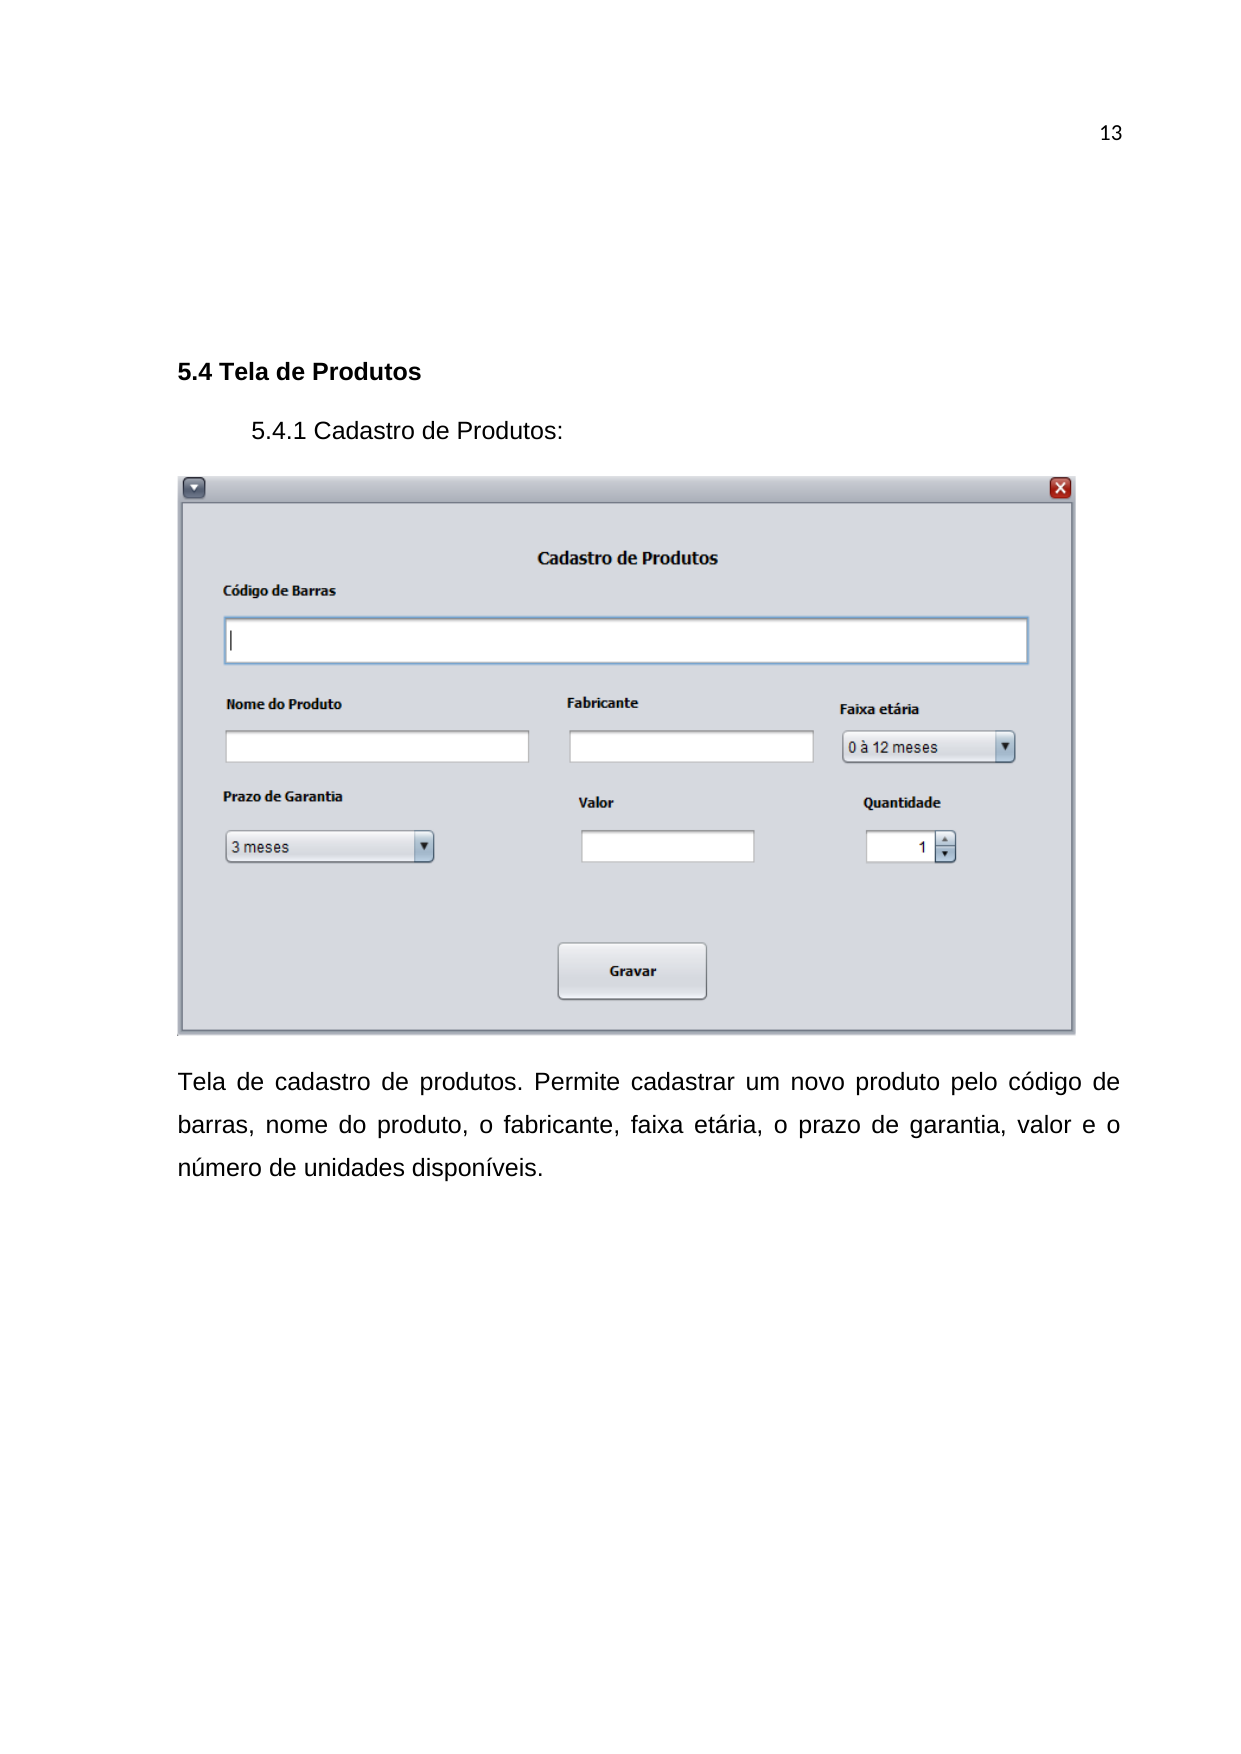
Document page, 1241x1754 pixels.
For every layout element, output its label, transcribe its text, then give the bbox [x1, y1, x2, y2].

text 5.4 Tela de Produtos [177, 357, 1122, 385]
text 5.4.1 Cadastro de Produtos: [177, 416, 1122, 445]
text Tela de cadastro de produtos. Permite cadastrar um novo produto pelo código de barras, nome do produto, o fabricante, faixa etária, o prazo de garantia, valor e o número de unidades disponíveis. [177, 1066, 1122, 1181]
picture [177, 476, 1076, 1036]
